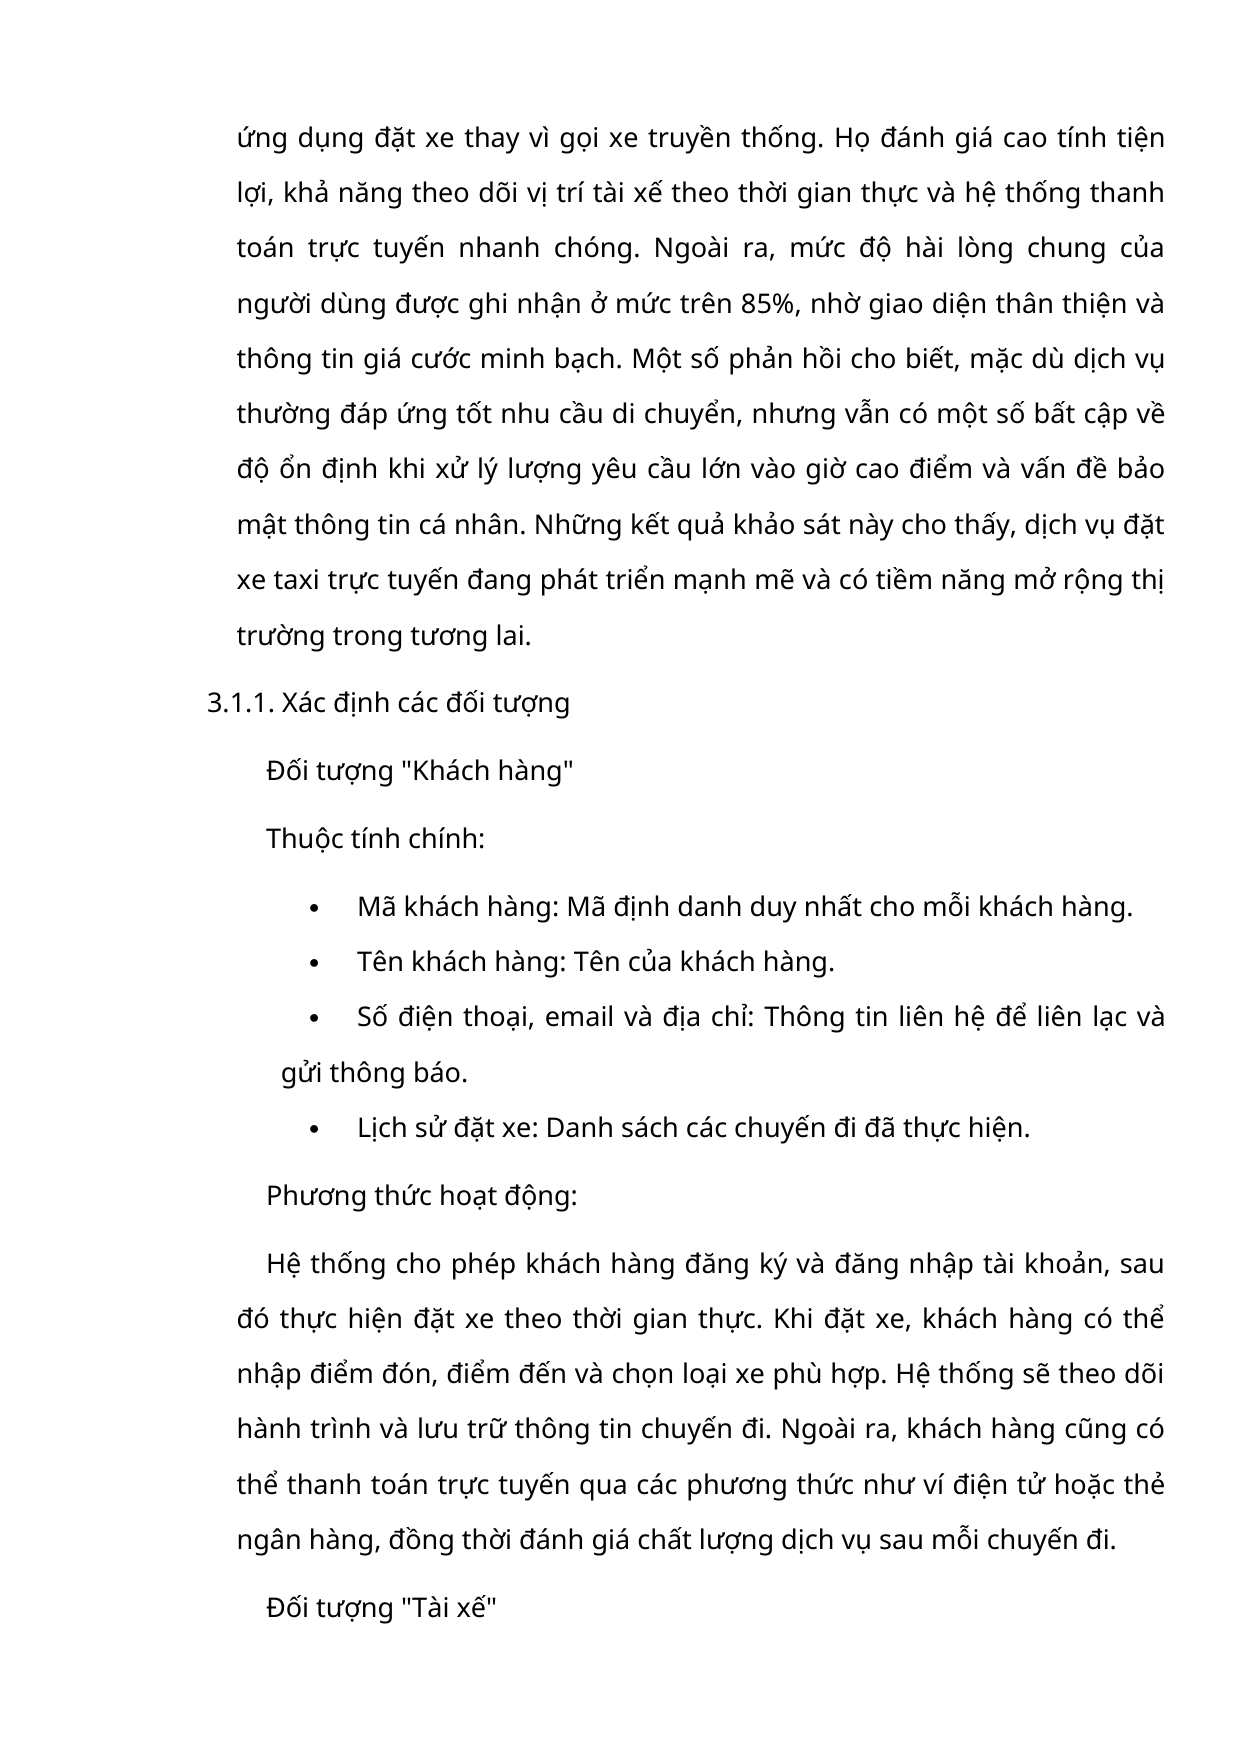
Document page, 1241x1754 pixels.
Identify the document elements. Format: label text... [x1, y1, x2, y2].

text Hệ thống cho phép khách hàng đăng ký và đăng nhập tài khoản, sau đó thực hiện đặt xe theo thời gian thực. Khi đặt xe, khách hàng có thể nhập điểm đón, điểm đến và chọn loại xe phù hợp. Hệ thống sẽ theo dõi hành trình và lưu trữ thông tin chuyến đi. Ngoài ra, khách hàng cũng có thể thanh toán trực tuyến qua các phương thức như ví điện tử hoặc thẻ ngân hàng, đồng thời đánh giá chất lượng dịch vụ sau mỗi chuyến đi. [236, 1244, 1167, 1557]
text Mã khách hàng: Mã định danh duy nhất cho mỗi khách hàng. [281, 887, 1167, 924]
text Tên khách hàng: Tên của khách hàng. [281, 942, 1167, 979]
text Đối tượng "Khách hàng" [236, 752, 1167, 788]
text Đối tượng "Tài xế" [236, 1588, 1167, 1625]
text Số điện thoại, email và địa chỉ: Thông tin liên hệ để liên lạc và gửi thông báo. [281, 998, 1167, 1090]
text Lịch sử đặt xe: Danh sách các chuyến đi đã thực hiện. [281, 1108, 1167, 1145]
text Thuộc tính chính: [236, 819, 1167, 856]
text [236, 118, 1167, 653]
subtitle 3.1.1. Xác định các đối tượng [207, 684, 1167, 721]
text Phương thức hoạt động: [236, 1176, 1167, 1213]
